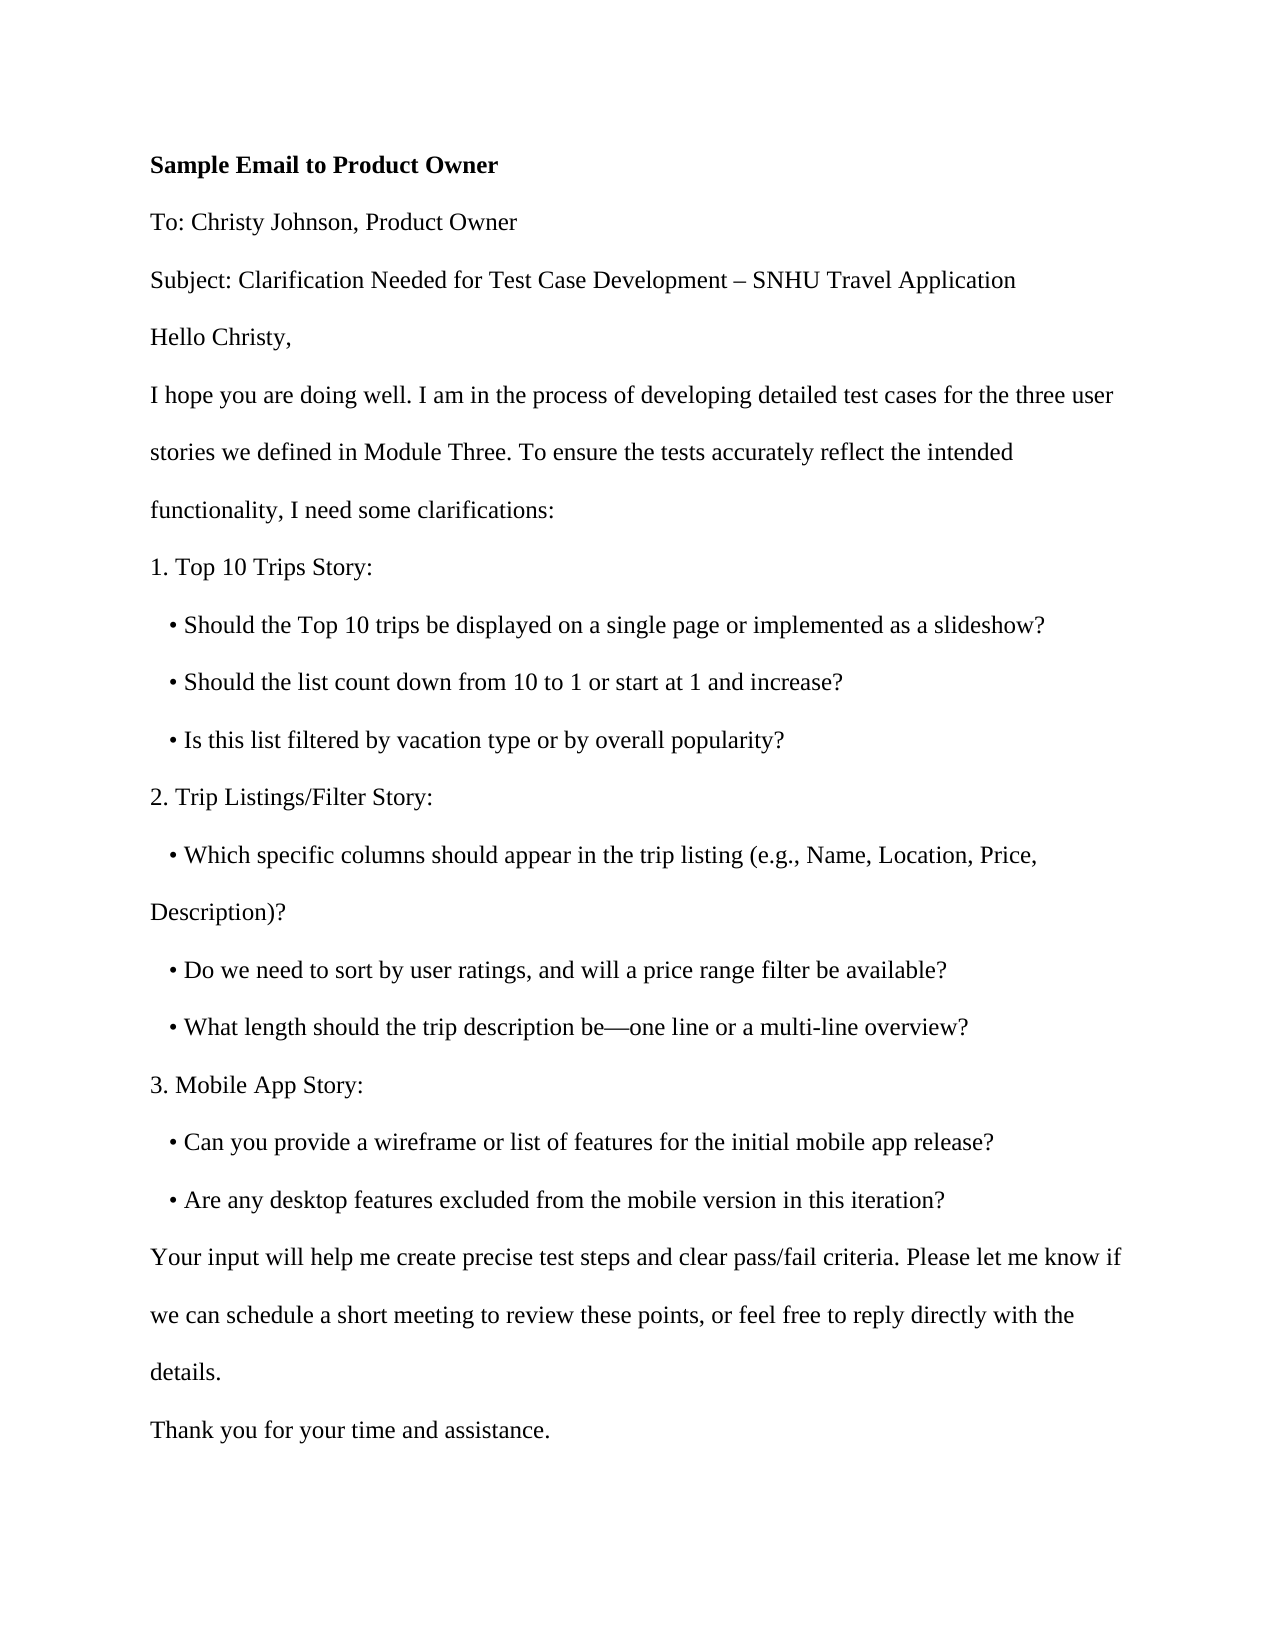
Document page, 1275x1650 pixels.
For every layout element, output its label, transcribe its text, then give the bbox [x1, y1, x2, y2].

text 2. Trip Listings/Filter Story: [150, 782, 1125, 811]
text • Which specific columns should appear in the trip listing (e.g., Name, Location, Price, Description)? [150, 840, 1125, 926]
text To: Christy Johnson, Product Owner [150, 207, 1125, 236]
text • Do we need to sort by user ratings, and will a price range filter be available? [150, 955, 1125, 984]
text • Should the list count down from 10 to 1 or start at 1 and increase? [150, 667, 1125, 696]
text Your input will help me create precise test steps and clear pass/fail criteria. Please let me know if we can schedule a short meeting to review these points, or feel free to reply directly with the details. [150, 1242, 1125, 1386]
text I hope you are doing well. I am in the process of developing detailed test cases for the three user stories we defined in Module Three. To ensure the tests accurately reflect the intended functionality, I need some clarifications: [150, 380, 1125, 524]
text Hello Christy, [150, 322, 1125, 351]
text • Should the Top 10 trips be displayed on a single page or implemented as a slideshow? [150, 610, 1125, 639]
text • Is this list filtered by vacation type or by overall popularity? [150, 725, 1125, 754]
text • What length should the trip description be—one line or a multi-line overview? [150, 1012, 1125, 1041]
text • Can you provide a wireframe or list of features for the initial mobile app release? [150, 1127, 1125, 1156]
text • Are any desktop features excluded from the mobile version in this iteration? [150, 1185, 1125, 1214]
text 1. Top 10 Trips Story: [150, 552, 1125, 581]
text 3. Mobile App Story: [150, 1070, 1125, 1099]
text Subject: Clarification Needed for Test Case Development – SNHU Travel Application [150, 265, 1125, 294]
text Thank you for your time and assistance. [150, 1415, 1125, 1444]
text Sample Email to Product Owner [150, 150, 1125, 179]
